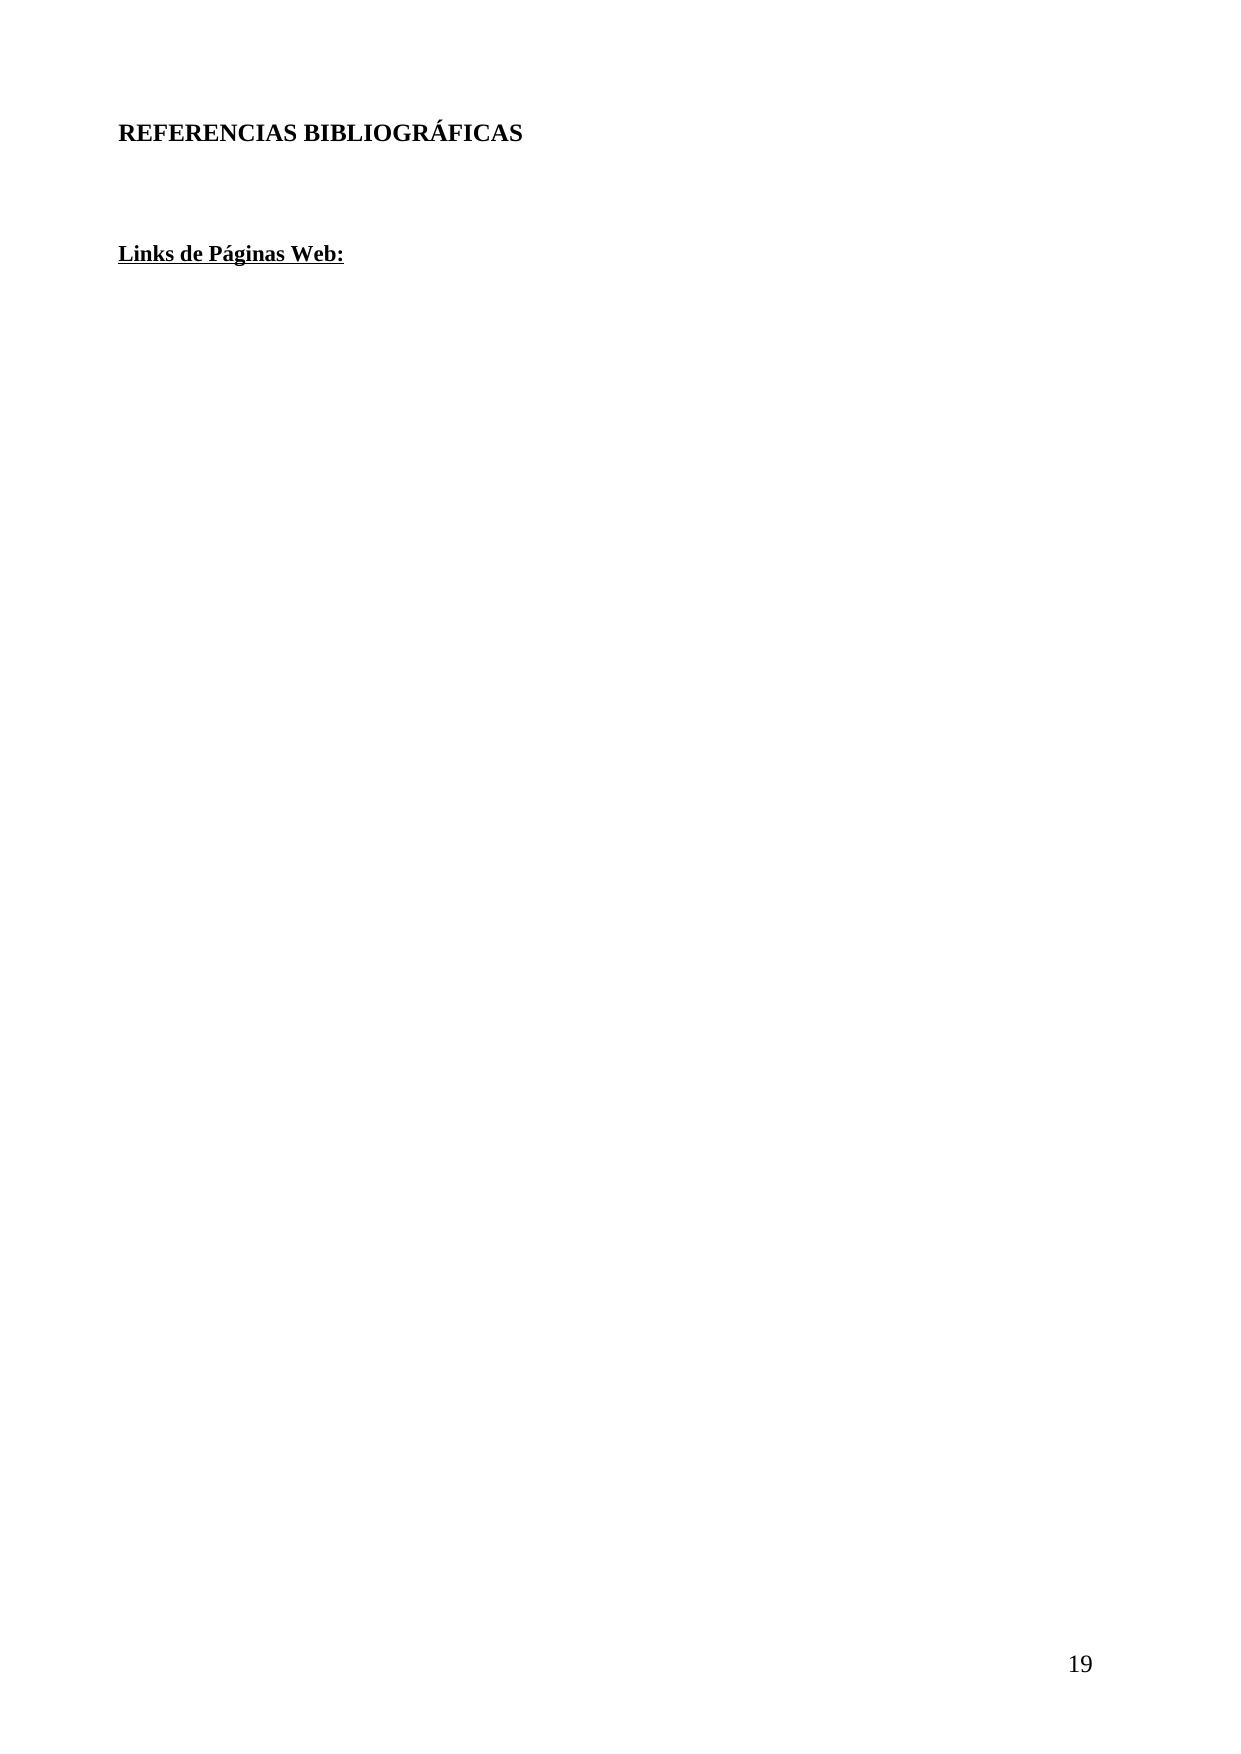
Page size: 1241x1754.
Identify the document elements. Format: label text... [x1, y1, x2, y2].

list REFERENCIAS BIBLIOGRÁFICAS [118, 118, 1092, 147]
list Links de Páginas Web: [118, 240, 1092, 267]
